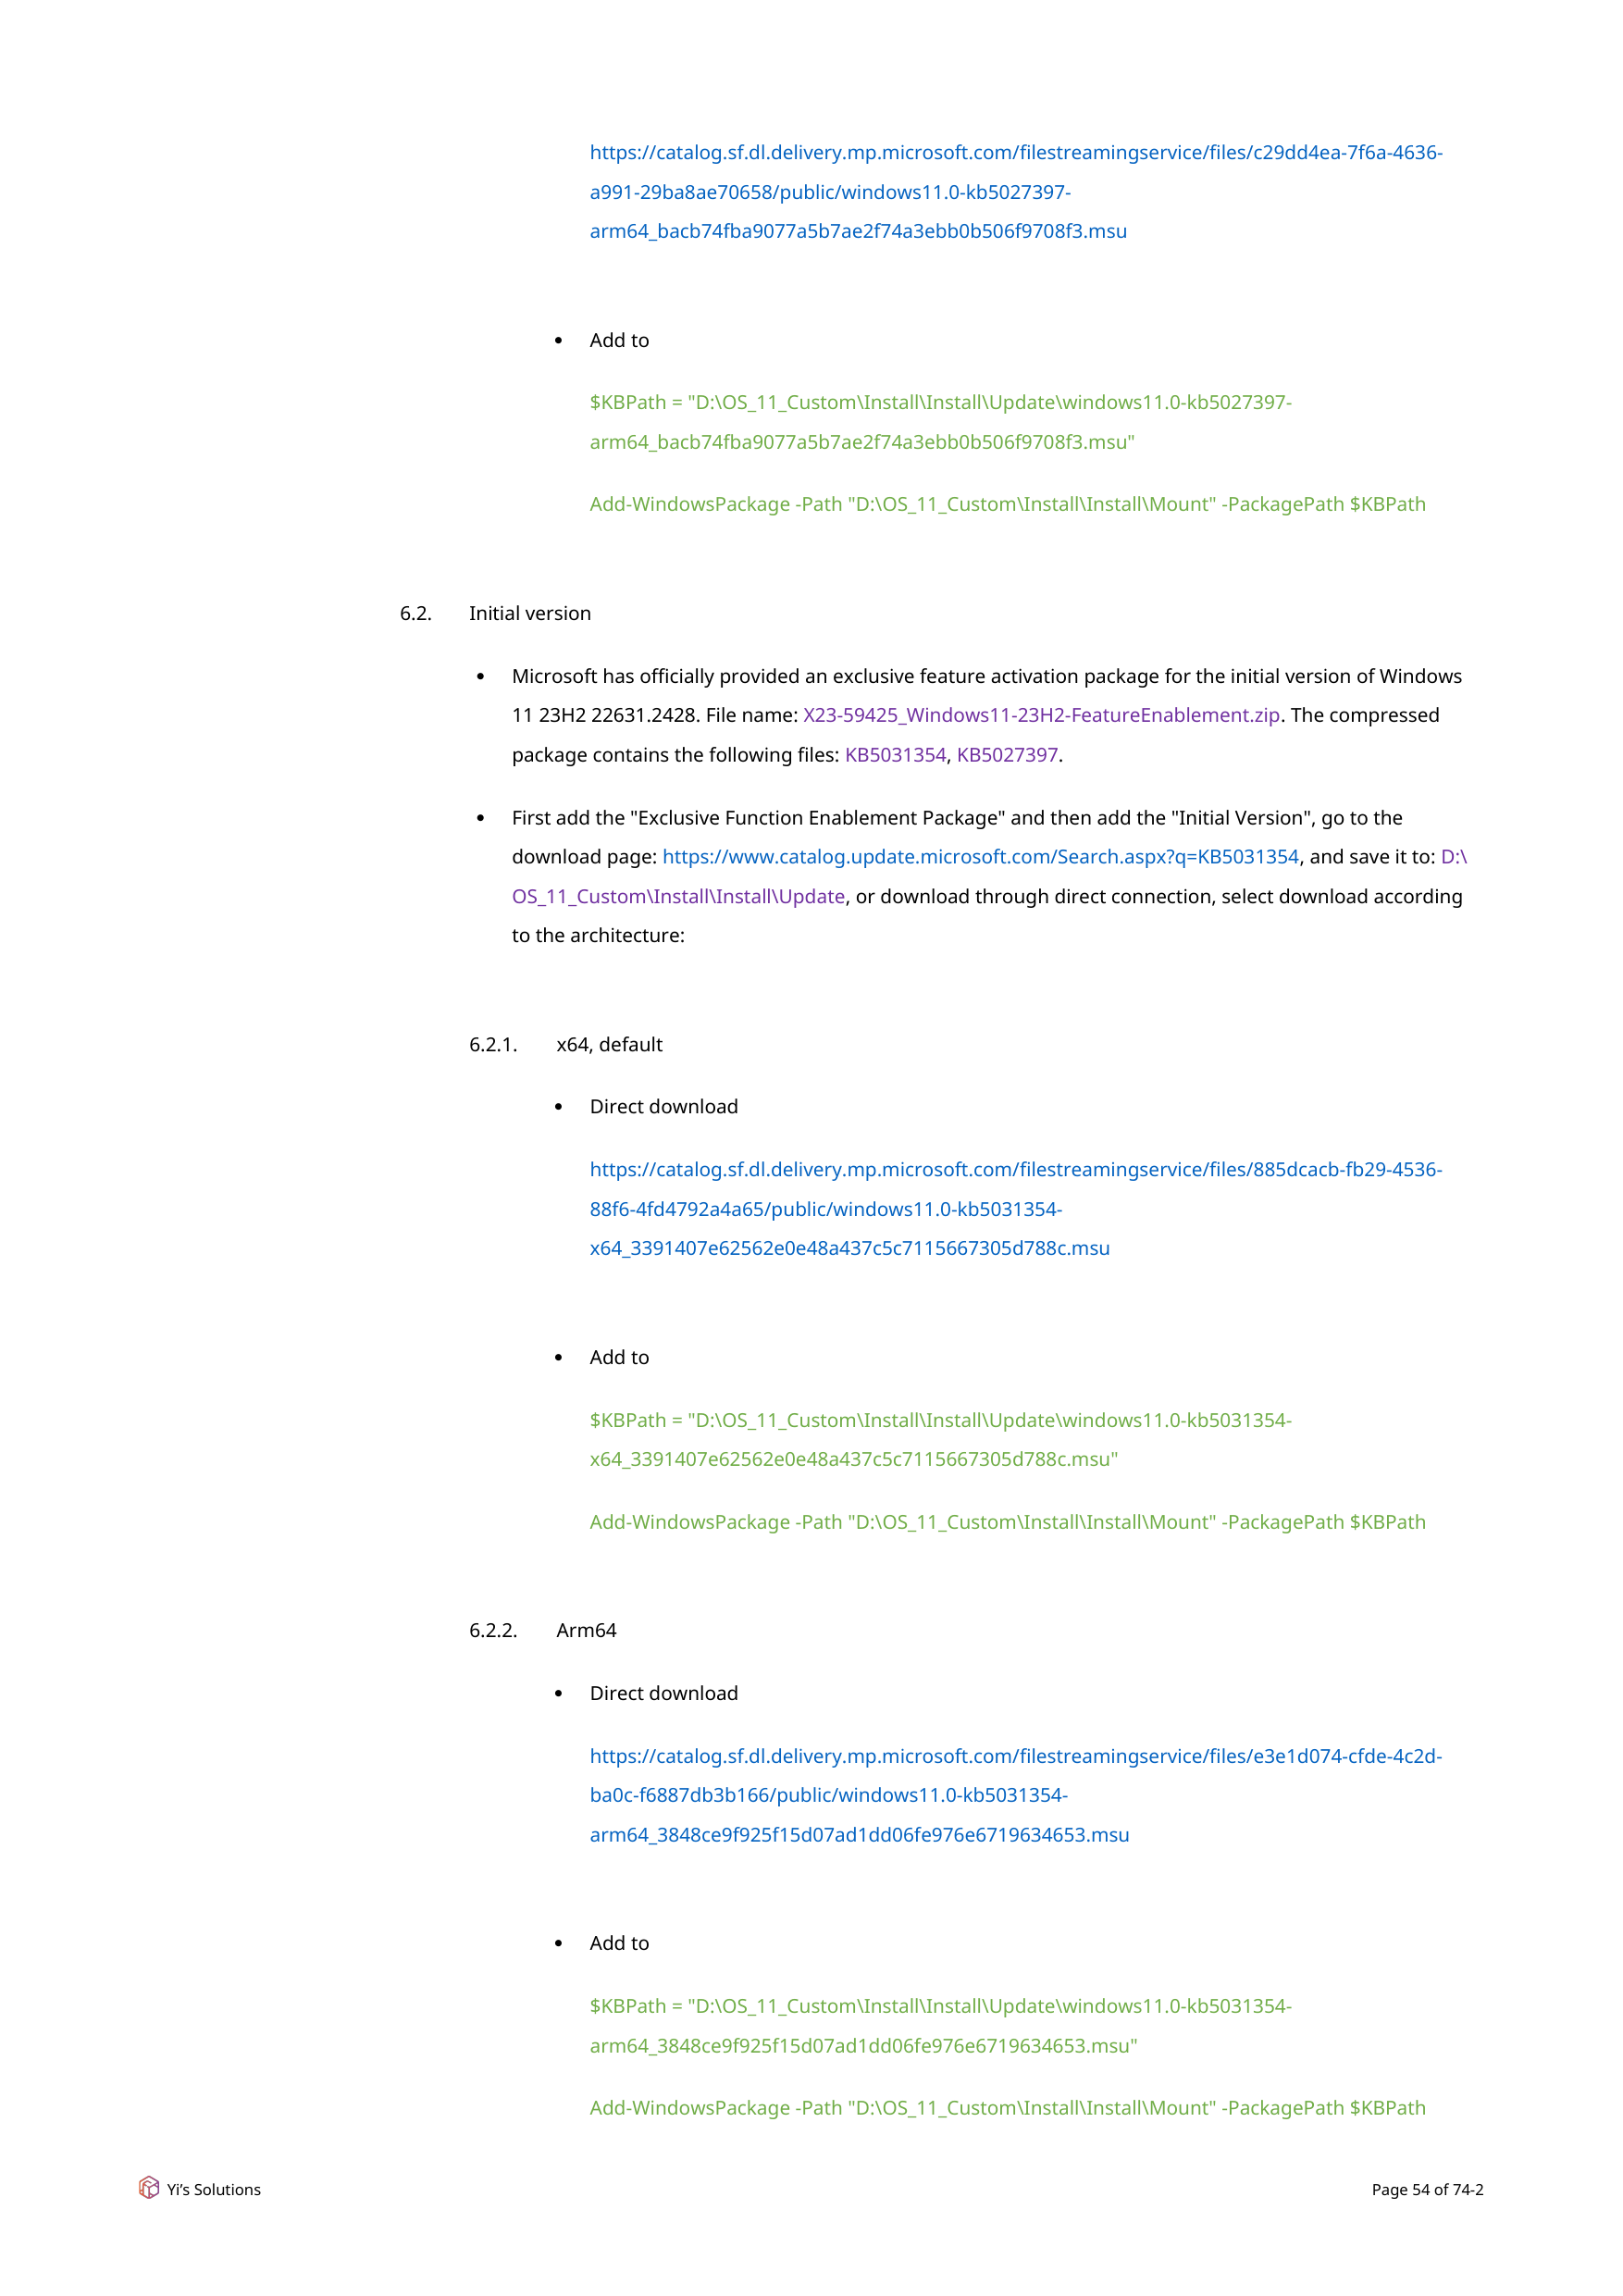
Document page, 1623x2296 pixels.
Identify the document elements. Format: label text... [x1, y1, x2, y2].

list https://catalog.sf.dl.delivery.mp.microsoft.com/filestreamingservice/files/885dcacb-fb29-4536-88f6-4fd4792a4a65/public/windows11.0-kb5031354-x64_3391407e62562e0e48a437c5c7115667305d788c.msu [589, 1156, 1484, 1261]
list $KBPath = "D:\OS_11_Custom\Install\Install\Update\windows11.0-kb5031354-arm64_3848ce9f925f15d07ad1dd06fe976e6719634653.msu" [589, 1992, 1484, 2058]
list $KBPath = "D:\OS_11_Custom\Install\Install\Update\windows11.0-kb5027397-arm64_bacb74fba9077a5b7ae2f74a3ebb0b506f9708f3.msu" [589, 389, 1484, 454]
list Direct download [555, 1094, 1484, 1120]
list Direct download [555, 1680, 1484, 1706]
list Add to [555, 327, 1484, 353]
list $KBPath = "D:\OS_11_Custom\Install\Install\Update\windows11.0-kb5031354-x64_3391407e62562e0e48a437c5c7115667305d788c.msu" [589, 1407, 1484, 1472]
list First add the "Exclusive Function Enablement Package" and then add the "Initial Version", go to the download page: https://www.catalog.update.microsoft.com/Search.aspx?q=KB5031354, and save it to: D:\ OS_11_Custom\Install\Install\Update, or download through direct connection, select download according to the architecture: [477, 804, 1484, 949]
list Add-WindowsPackage -Path "D:\OS_11_Custom\Install\Install\Mount" -PackagePath $KBPath [589, 2094, 1484, 2121]
subtitle Arm64 [469, 1617, 1484, 1644]
list Add to [555, 1344, 1484, 1371]
list https://catalog.sf.dl.delivery.mp.microsoft.com/filestreamingservice/files/c29dd4ea-7f6a-4636-a991-29ba8ae70658/public/windows11.0-kb5027397-arm64_bacb74fba9077a5b7ae2f74a3ebb0b506f9708f3.msu [589, 139, 1484, 244]
list Add to [555, 1930, 1484, 1956]
list Add-WindowsPackage -Path "D:\OS_11_Custom\Install\Install\Mount" -PackagePath $KBPath [589, 491, 1484, 517]
list Microsoft has officially provided an exclusive feature activation package for the initial version of Windows 11 23H2 22631.2428. File name: X23-59425_Windows11-23H2-FeatureEnablement.zip. The compressed package contains the following files: KB5031354, KB5027397. [477, 663, 1484, 767]
list Add-WindowsPackage -Path "D:\OS_11_Custom\Install\Install\Mount" -PackagePath $KBPath [589, 1508, 1484, 1534]
subtitle Initial version [400, 600, 1484, 627]
picture [139, 2176, 159, 2199]
subtitle x64, default [469, 1031, 1484, 1057]
